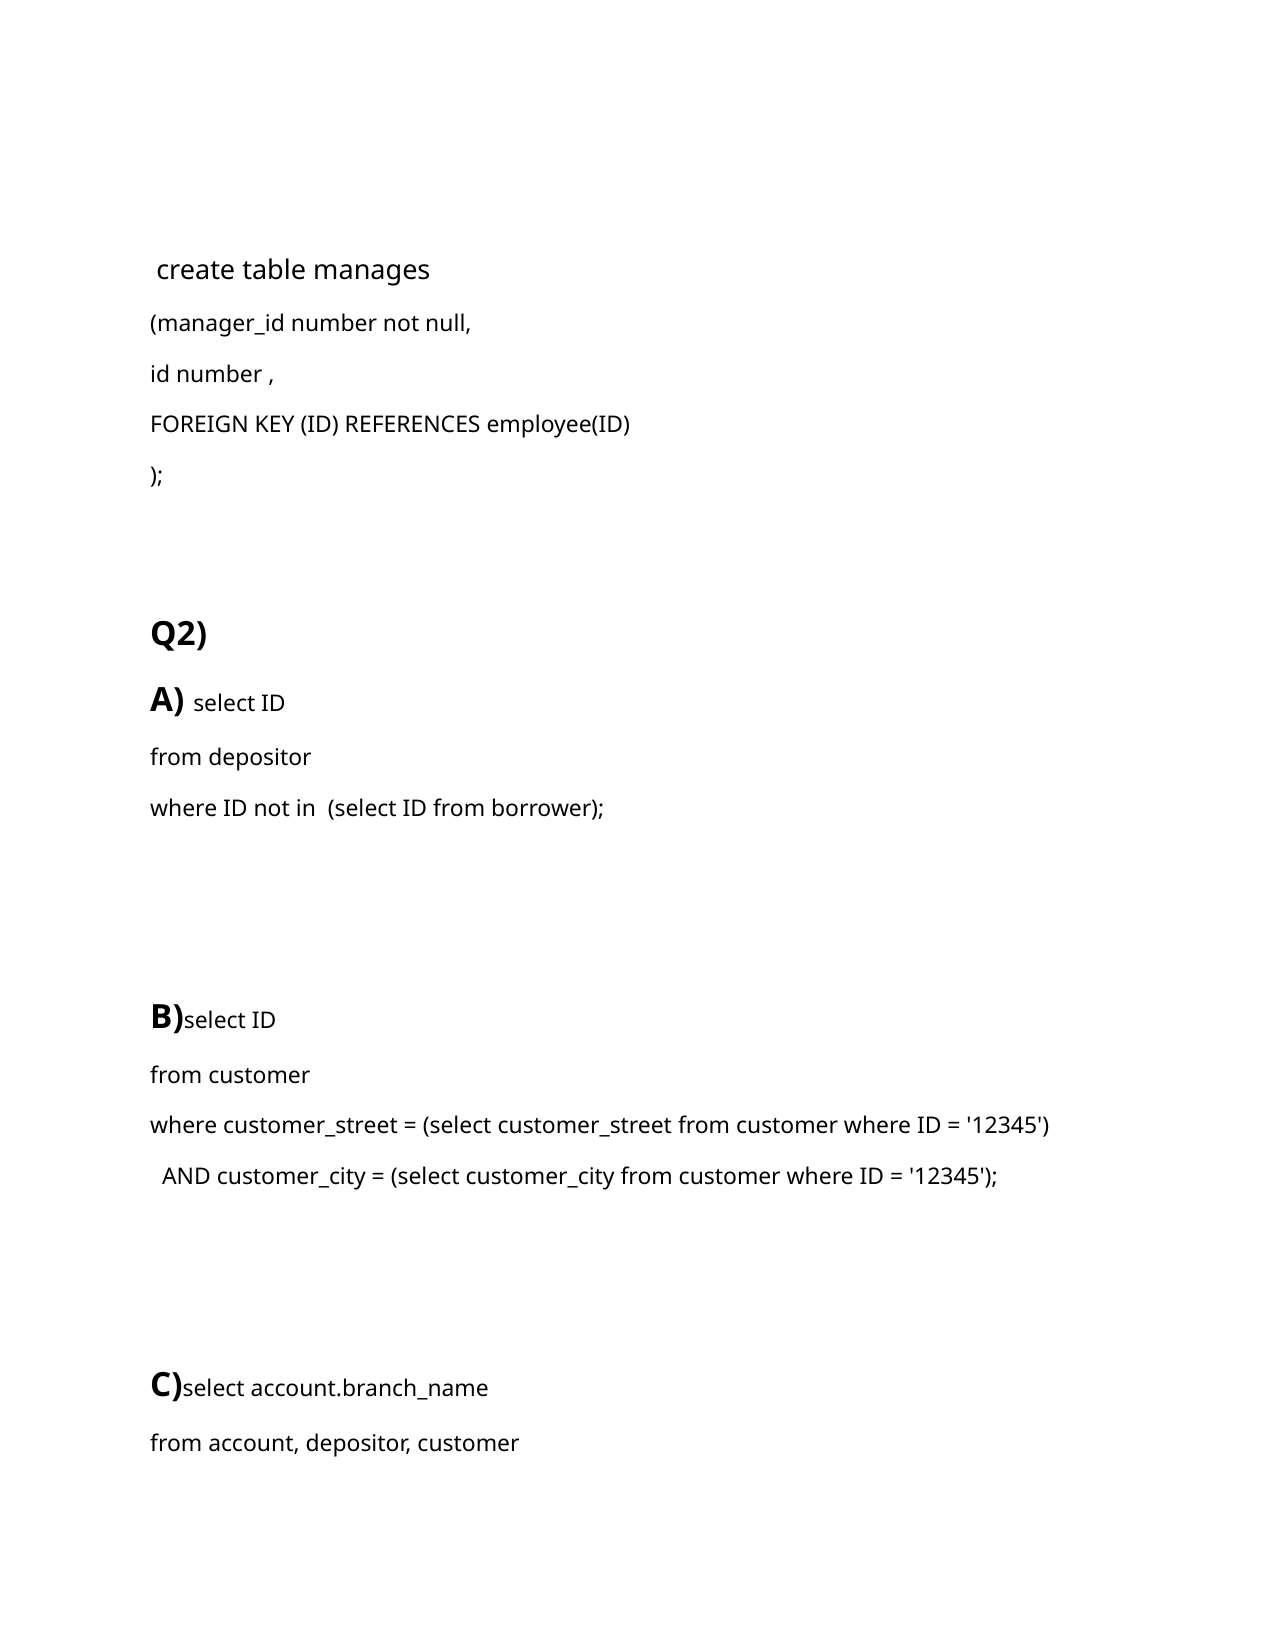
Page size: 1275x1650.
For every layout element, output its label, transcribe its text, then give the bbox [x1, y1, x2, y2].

text AND customer_city = (select customer_city from customer where ID = '12345'); [150, 1159, 1125, 1191]
text where ID not in (select ID from borrower); [150, 791, 1125, 823]
text B)select ID [150, 993, 1125, 1038]
text from account, depositor, customer [150, 1427, 1125, 1458]
text Q2) [150, 610, 1125, 655]
text from depositor [150, 741, 1125, 772]
text C)select account.branch_name [150, 1361, 1125, 1407]
text FOREIGN KEY (ID) REFERENCES employee(ID) [150, 408, 1125, 439]
text ); [150, 458, 1125, 490]
text id number , [150, 358, 1125, 389]
text where customer_street = (select customer_street from customer where ID = '12345') [150, 1109, 1125, 1140]
text (manager_id number not null, [150, 307, 1125, 338]
text A) select ID [150, 675, 1125, 721]
text from customer [150, 1059, 1125, 1090]
text create table manages [150, 251, 1125, 288]
